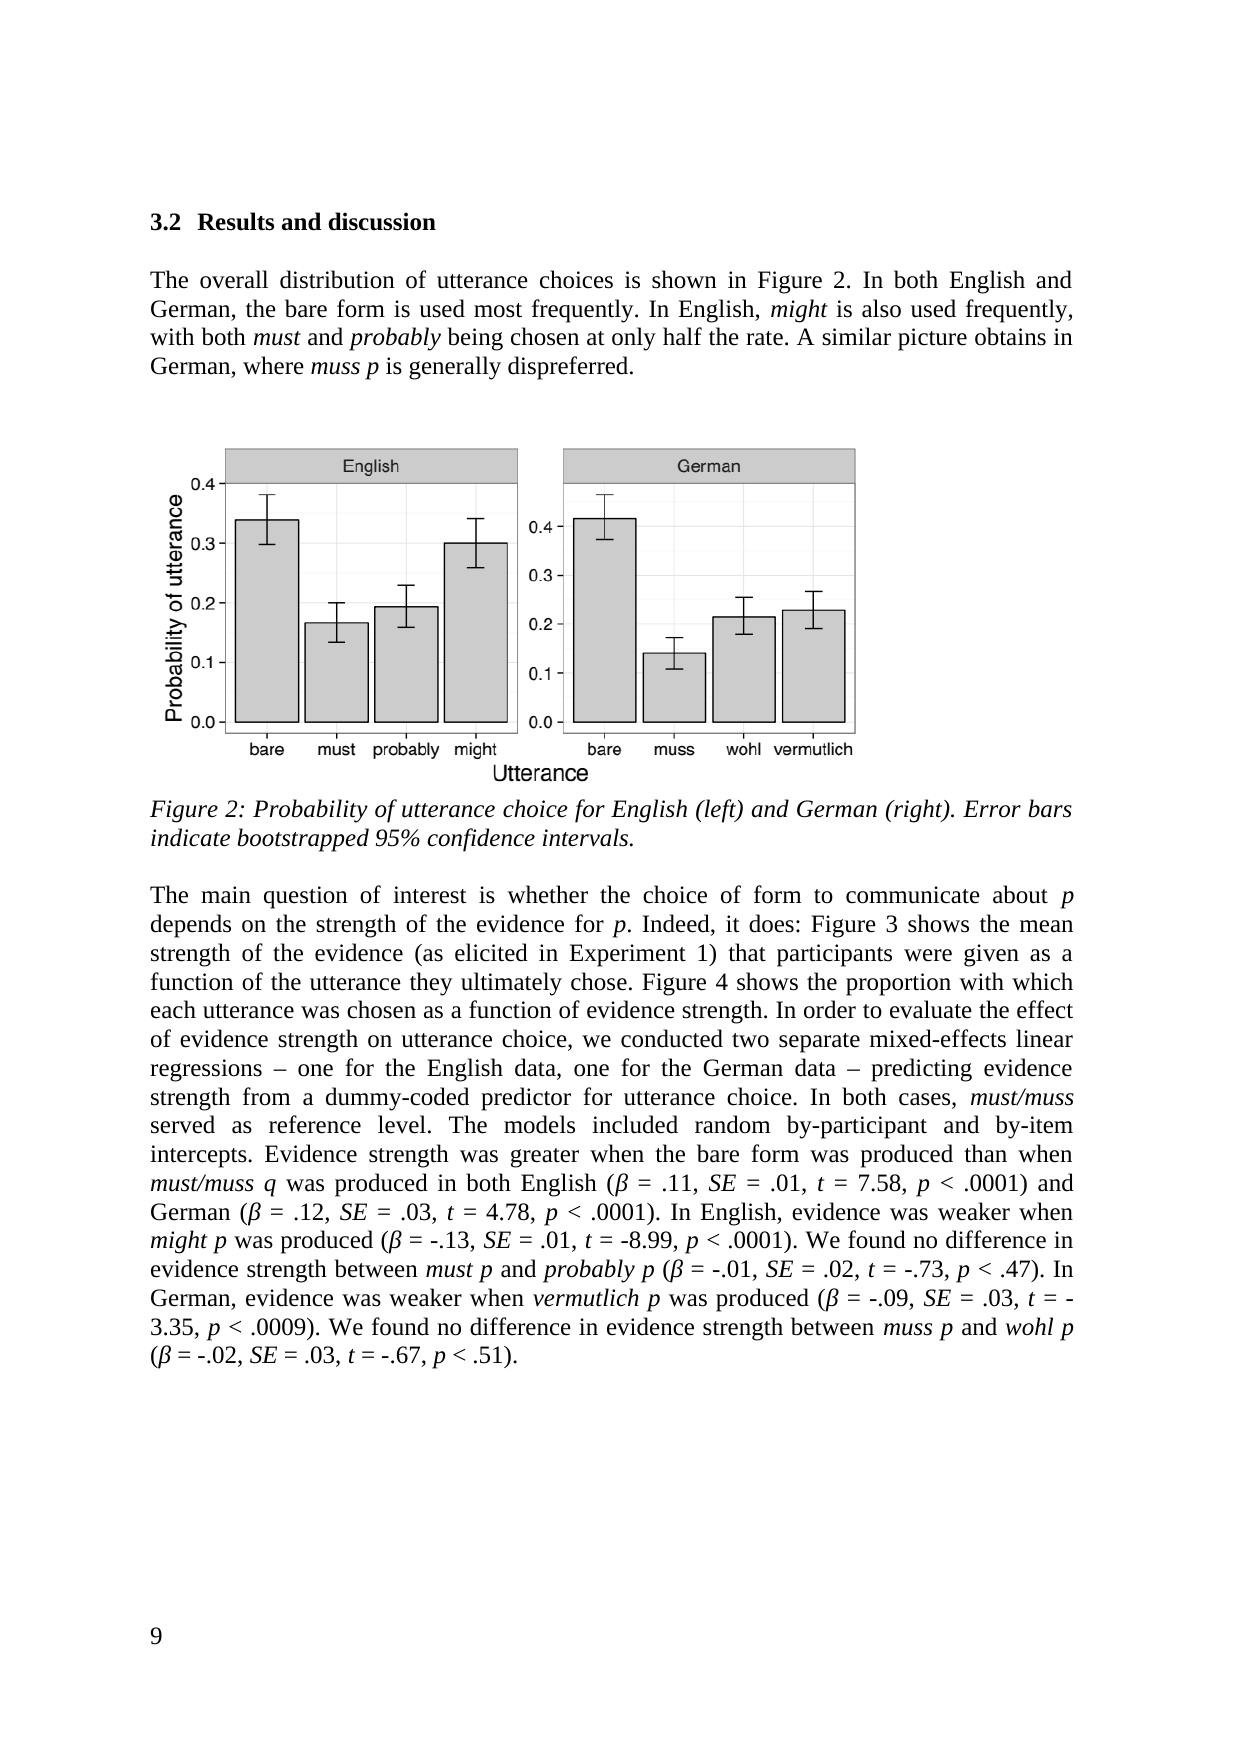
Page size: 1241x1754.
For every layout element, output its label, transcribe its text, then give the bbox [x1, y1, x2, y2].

text 3.2 Results and discussion [150, 207, 1074, 236]
text The overall distribution of utterance choices is shown in Figure 2. In both English and German, the bare form is used most frequently. In English, might is also used frequently, with both must and probably being chosen at only half the rate. A similar picture obtains in German, where muss p is generally dispreferred. [150, 265, 1074, 380]
text Figure 2: Probability of utterance choice for English (left) and German (right). Error bars indicate bootstrapped 95% confidence intervals. [150, 794, 1074, 852]
text The main question of interest is whether the choice of form to communicate about p depends on the strength of the evidence for p. Indeed, it does: Figure 3 shows the mean strength of the evidence (as elicited in Experiment 1) that participants were given as a function of the utterance they ultimately chose. Figure 4 shows the proportion with which each utterance was chosen as a function of evidence strength. In order to evaluate the effect of evidence strength on utterance choice, we conducted two separate mixed-effects linear regressions – one for the English data, one for the German data – predicting evidence strength from a dummy-coded predictor for utterance choice. In both cases, must/muss served as reference level. The models included random by-participant and by-item intercepts. Evidence strength was greater when the bare form was produced than when must/muss q was produced in both English (β = .11, SE = .01, t = 7.58, p < .0001) and German (β = .12, SE = .03, t = 4.78, p < .0001). In English, evidence was weaker when might p was produced (β = -.13, SE = .01, t = -8.99, p < .0001). We found no difference in evidence strength between must p and probably p (β = -.01, SE = .02, t = -.73, p < .47). In German, evidence was weaker when vermutlich p was produced (β = -.09, SE = .03, t = -3.35, p < .0009). We found no difference in evidence strength between muss p and wohl p (β = -.02, SE = .03, t = -.67, p < .51). [150, 880, 1074, 1369]
